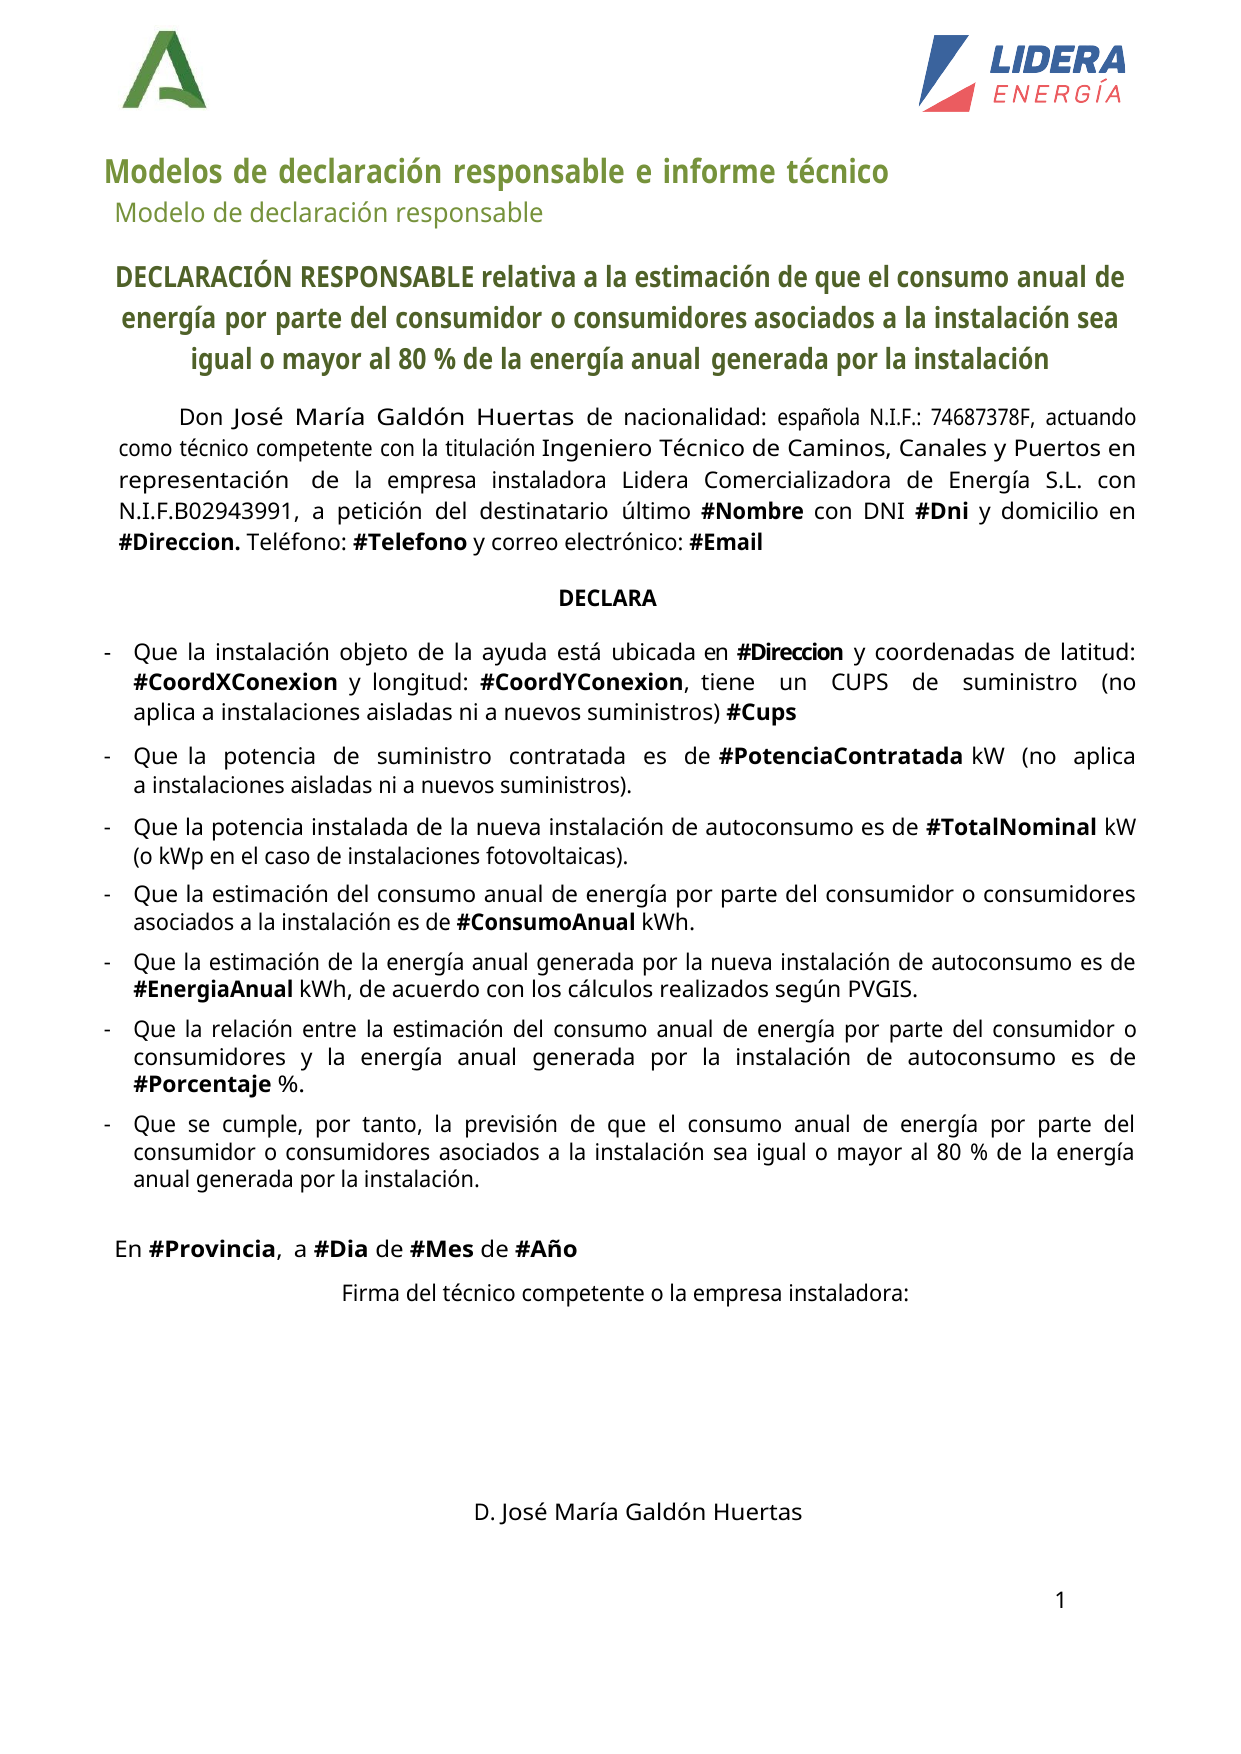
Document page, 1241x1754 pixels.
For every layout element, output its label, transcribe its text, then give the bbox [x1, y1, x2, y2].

list Que la potencia de suministro contratada es de #PotenciaContratada kW (no aplica a instalaciones aisladas ni a nuevos suministros). [103, 741, 1137, 799]
list Que la potencia instalada de la nueva instalación de autoconsumo es de #TotalNominal kW (o kWp en el caso de instalaciones fotovoltaicas). [103, 812, 1137, 870]
text Firma del técnico competente o la empresa instaladora: [114, 1277, 1137, 1308]
text D. José María Galdón Huertas [443, 1496, 833, 1527]
list Que la estimación del consumo anual de energía por parte del consumidor o consumidores asociados a la instalación es de #ConsumoAnual kWh. [103, 881, 1137, 936]
list Que la estimación de la energía anual generada por la nueva instalación de autoconsumo es de #EnergiaAnual kWh, de acuerdo con los cálculos realizados según [103, 948, 1137, 1003]
list Que la relación entre la estimación del consumo anual de energía por parte del consumidor o consumidores y la energía anual generada por la instalación de autoconsumo es de #Porcentaje %. [103, 1016, 1137, 1098]
list Que se cumple, por tanto, la previsión de que el consumo anual de energía por parte del consumidor o consumidores asociados a la instalación sea igual o mayor al 80 % de la energía anual generada por la instalación. [103, 1111, 1137, 1193]
picture [918, 35, 1126, 112]
title Modelos de declaración responsable e informe técnico [103, 148, 1137, 193]
picture [117, 25, 211, 111]
text En #Provincia, a #Dia de #Mes de #Año [114, 1233, 1137, 1264]
text Modelo de declaración responsable [114, 193, 1137, 230]
text - Que la instalación objeto de la ayuda está ubicada en #Direccion y coordenadas de latitud: #CoordXConexion y longitud: #CoordYConexion, tiene un CUPS de suministro (no aplica a instalaciones aisladas ni a nuevos suministros) #Cups [103, 636, 1137, 727]
subtitle DECLARA [413, 582, 801, 613]
text Don José María Galdón Huertas de nacionalidad: española N.I.F.: 74687378F, actuando como técnico competente con la titulación Ingeniero Técnico de Caminos, Canales y Puertos en representación de la empresa instaladora Lidera Comercializadora de Energía S.L. con N.I.F., a petición del destinatario último #Nombre con DNI #Dni y domicilio en #Direccion. Teléfono: #Telefono y correo electrónico: #Email [118, 401, 1137, 557]
subtitle DECLARACIÓN RESPONSABLE relativa a la estimación de que el consumo anual de energía por parte del consumidor o consumidores asociados a la instalación sea igual o mayor al 80 % de la energía anual generada por la instalación [103, 256, 1137, 378]
